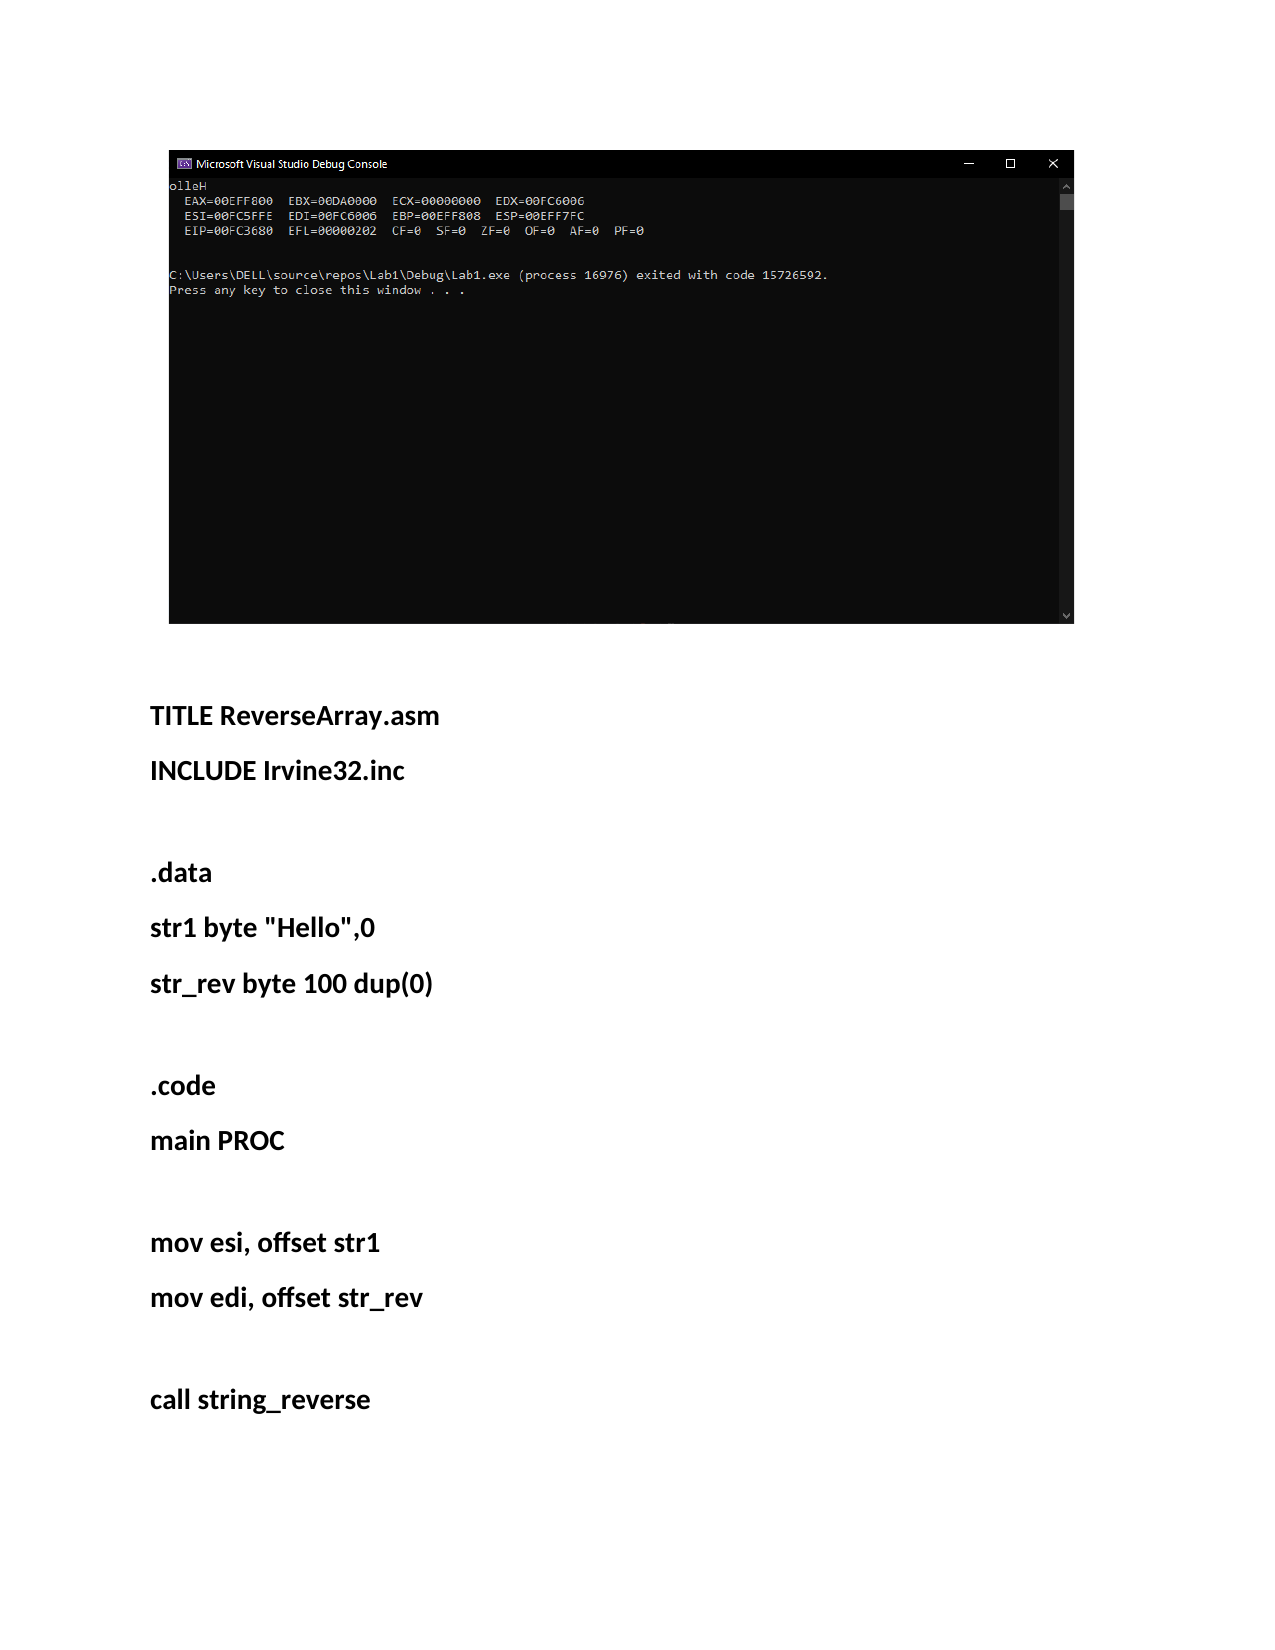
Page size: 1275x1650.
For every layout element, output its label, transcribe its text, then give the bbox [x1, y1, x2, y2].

text str1 byte "Hello",0 [150, 909, 1125, 945]
text .data [150, 854, 1125, 890]
text TITLE ReverseArray.asm [150, 697, 1125, 733]
text mov esi, offset str1 [150, 1224, 1125, 1259]
text .code [150, 1067, 1125, 1102]
text INCLUDE Irvine32.inc [150, 752, 1125, 788]
text call string_reverse [150, 1381, 1125, 1416]
text str_rev byte 100 dup(0) [150, 965, 1125, 1000]
text main PROC [150, 1122, 1125, 1157]
text mov edi, offset str_rev [150, 1279, 1125, 1314]
